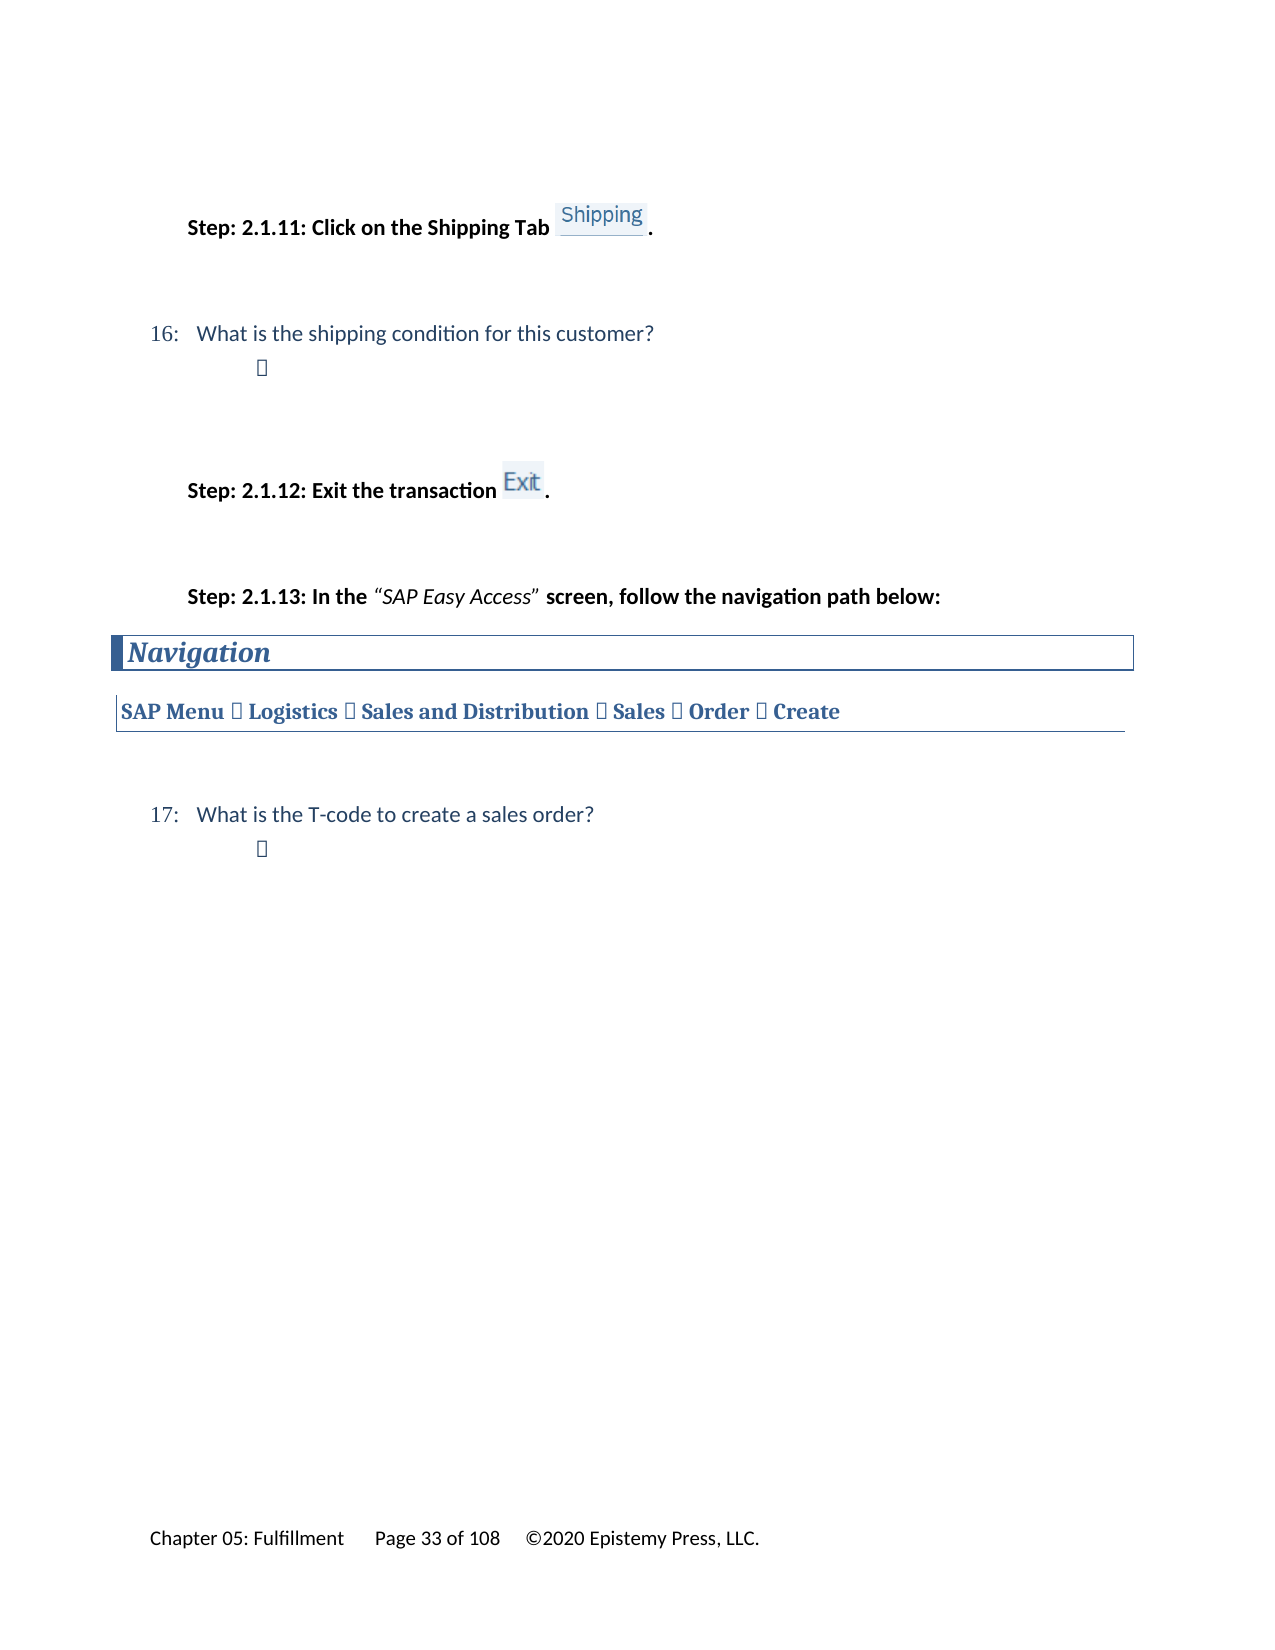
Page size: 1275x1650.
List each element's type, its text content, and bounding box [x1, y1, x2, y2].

picture [502, 461, 545, 499]
text Exit the transaction . [187, 462, 1125, 504]
text SAP Menu  Logistics  Sales and Distribution  Sales  Order  Create [117, 695, 1125, 731]
text Navigation [123, 636, 1133, 669]
picture [555, 203, 648, 236]
text In the “SAP Easy Access” screen, follow the navigation path below: [187, 582, 1125, 610]
text Click on the Shipping Tab . [187, 203, 1125, 241]
text What is the T-code to create a sales order?  [150, 800, 1125, 864]
text What is the shipping condition for this customer?  [150, 319, 1125, 383]
